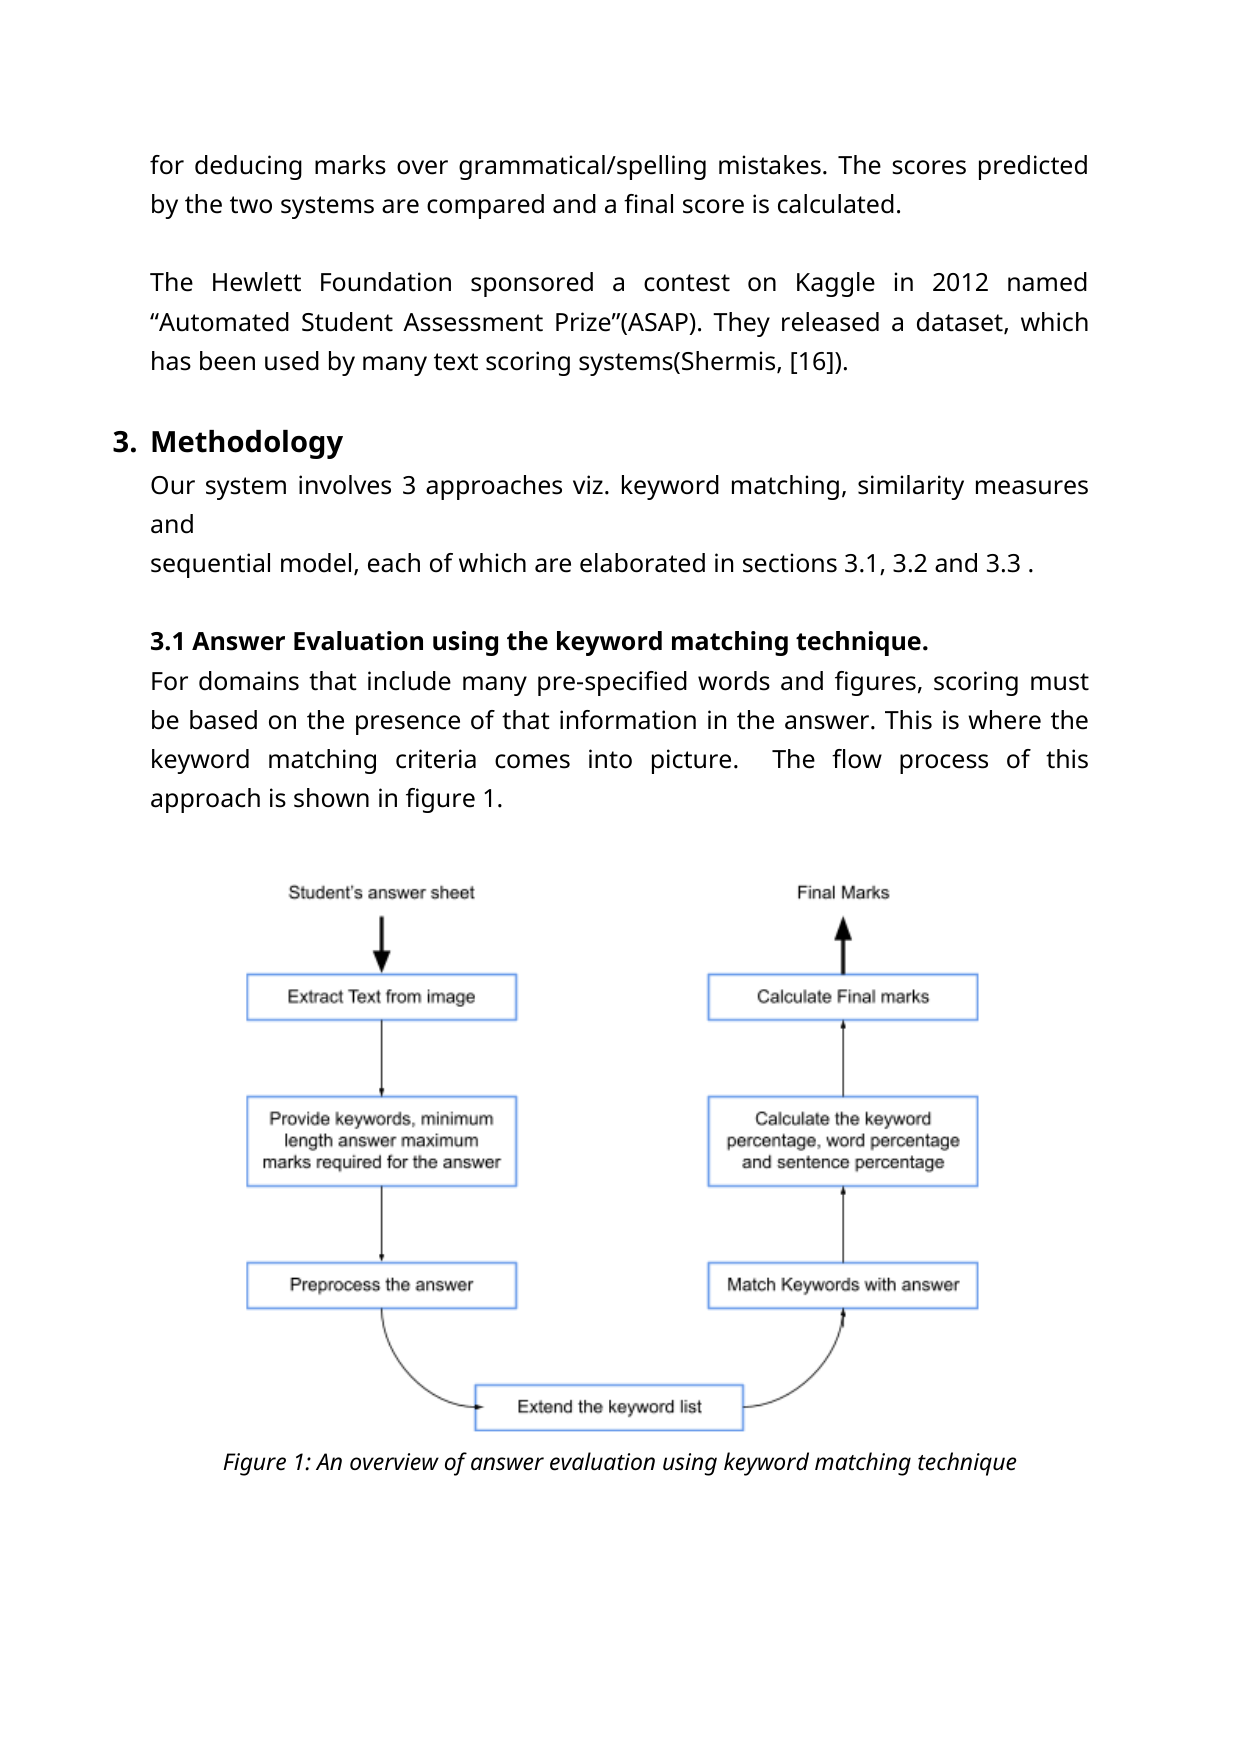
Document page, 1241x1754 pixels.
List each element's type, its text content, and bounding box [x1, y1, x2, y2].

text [150, 148, 1090, 221]
picture [195, 859, 1021, 1441]
text Figure 1: An overview of answer evaluation using keyword matching technique [150, 1446, 1090, 1477]
text sequential model, each of which are elaborated in sections 3.1, 3.2 and 3.3 . [150, 546, 1090, 580]
text For domains that include many pre-specified words and figures, scoring must be based on the presence of that information in the answer. This is where the keyword matching criteria comes into picture. The flow process of this approach is shown in figure 1. [150, 663, 1090, 815]
list Methodology [112, 422, 1090, 461]
text Our system involves 3 approaches viz. keyword matching, similarity measures and [150, 467, 1090, 541]
text 3.1 Answer Evaluation using the keyword matching technique. [150, 624, 1090, 658]
text The Hewlett Foundation sponsored a contest on Kaggle in 2012 named “Automated Student Assessment Prize”(ASAP). They released a dataset, which has been used by many text scoring systems(Shermis, [16]). [150, 265, 1090, 377]
